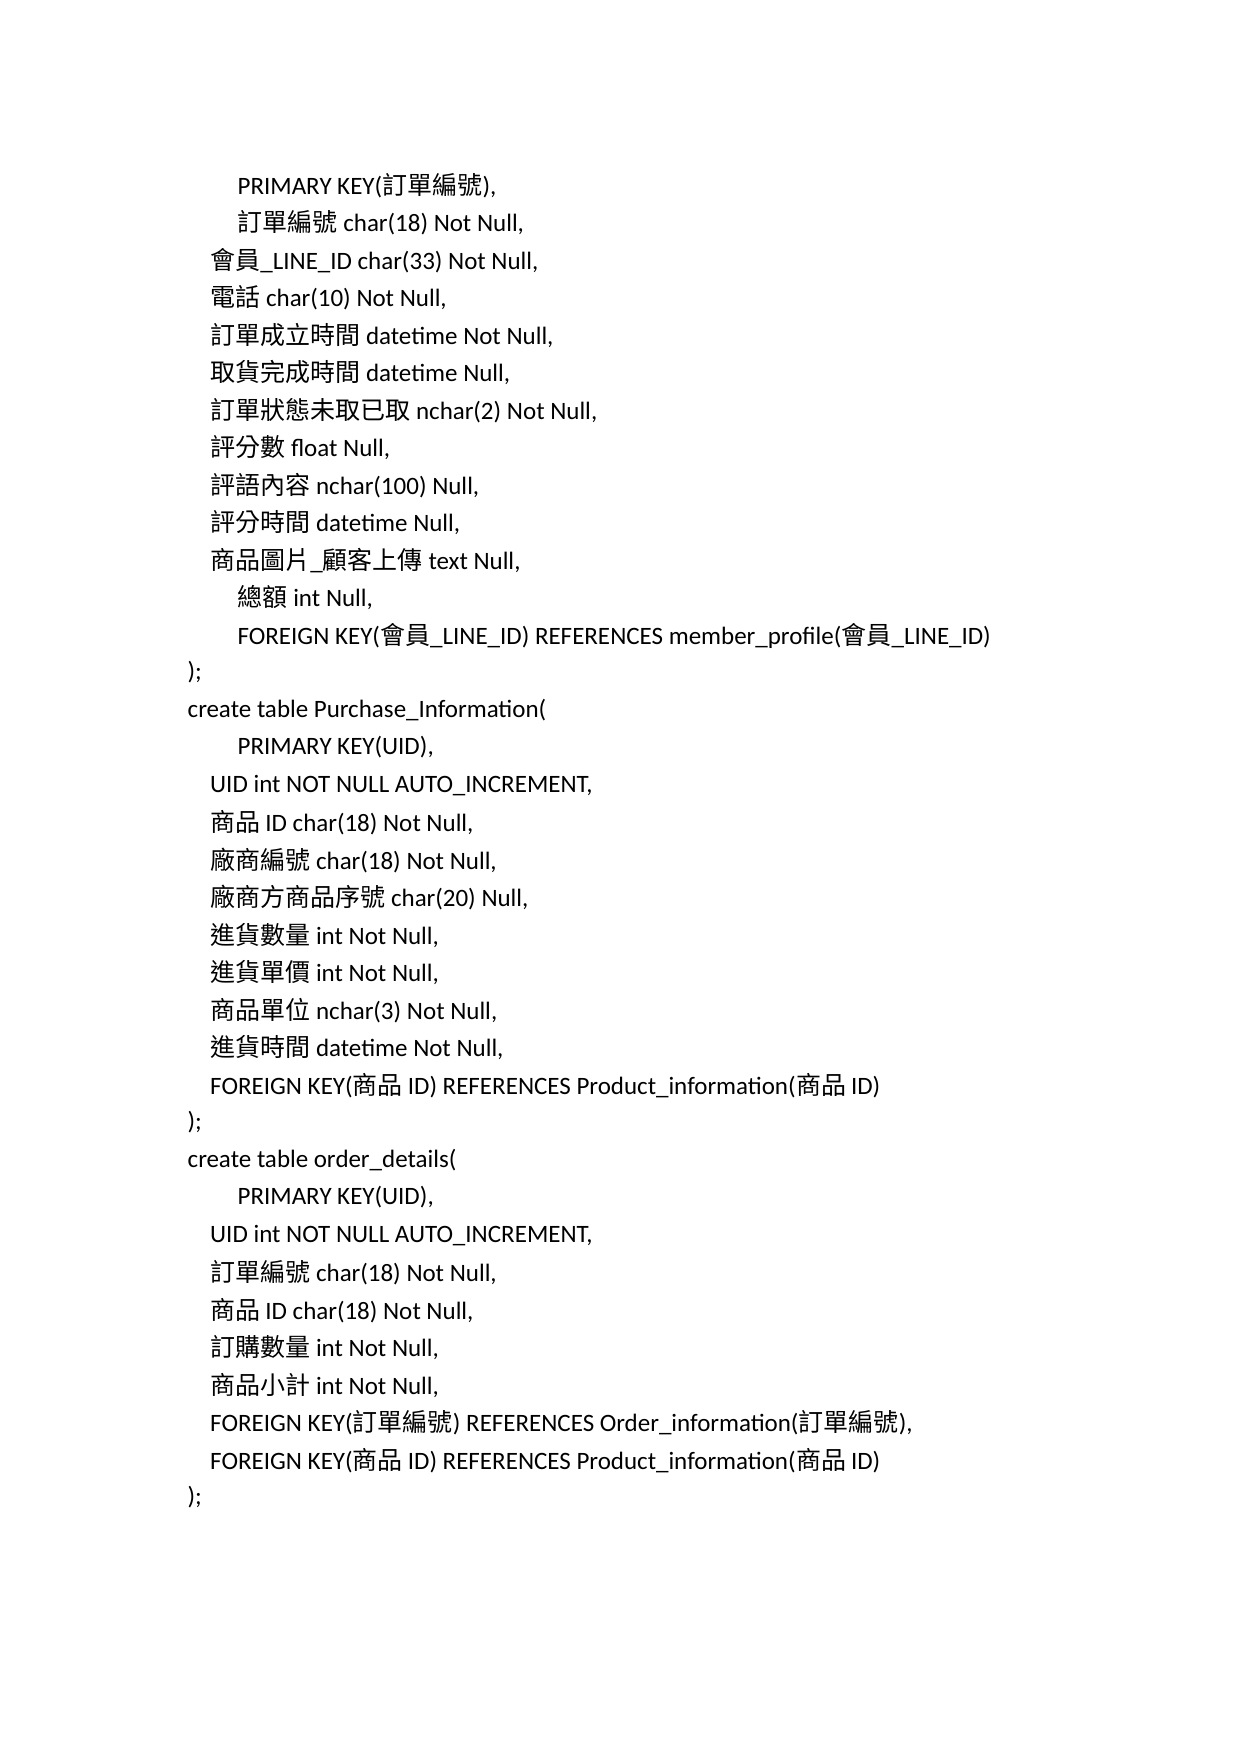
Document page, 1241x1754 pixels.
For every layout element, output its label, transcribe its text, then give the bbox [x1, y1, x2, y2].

text 進貨數量 int Not Null, [187, 914, 1053, 952]
text ); [187, 1477, 1053, 1514]
text ); [187, 1102, 1053, 1139]
text 廠商編號 char(18) Not Null, [187, 839, 1053, 877]
text 評語內容 nchar(100) Null, [187, 464, 1053, 502]
text UID int NOT NULL AUTO_INCREMENT, [187, 764, 1053, 802]
text PRIMARY KEY(訂單編號), [187, 164, 1053, 202]
text 訂單編號 char(18) Not Null, [187, 1252, 1053, 1289]
text 訂購數量 int Not Null, [187, 1327, 1053, 1364]
text 總額 int Null, [187, 577, 1053, 614]
text 進貨時間 datetime Not Null, [187, 1027, 1053, 1064]
text 商品ID char(18) Not Null, [187, 802, 1053, 839]
text 評分時間 datetime Null, [187, 502, 1053, 539]
text 評分數 float Null, [187, 427, 1053, 464]
text 廠商方商品序號 char(20) Null, [187, 877, 1053, 914]
text create table Purchase_Information( [187, 689, 1053, 727]
text 會員_LINE_ID char(33) Not Null, [187, 239, 1053, 277]
text 訂單成立時間 datetime Not Null, [187, 314, 1053, 352]
text PRIMARY KEY(UID), [187, 1177, 1053, 1214]
text FOREIGN KEY(訂單編號) REFERENCES Order_information(訂單編號), [187, 1402, 1053, 1439]
text 進貨單價 int Not Null, [187, 952, 1053, 989]
text 商品ID char(18) Not Null, [187, 1289, 1053, 1327]
text create table order_details( [187, 1139, 1053, 1177]
text 訂單編號 char(18) Not Null, [187, 202, 1053, 239]
text 電話 char(10) Not Null, [187, 277, 1053, 314]
text 取貨完成時間 datetime Null, [187, 352, 1053, 389]
text ); [187, 652, 1053, 689]
text FOREIGN KEY(會員_LINE_ID) REFERENCES member_profile(會員_LINE_ID) [187, 614, 1053, 652]
text 商品單位 nchar(3) Not Null, [187, 989, 1053, 1027]
text PRIMARY KEY(UID), [187, 727, 1053, 764]
text 訂單狀態未取已取 nchar(2) Not Null, [187, 389, 1053, 427]
text 商品圖片_顧客上傳 text Null, [187, 539, 1053, 577]
text 商品小計 int Not Null, [187, 1364, 1053, 1402]
text UID int NOT NULL AUTO_INCREMENT, [187, 1214, 1053, 1252]
text FOREIGN KEY(商品ID) REFERENCES Product_information(商品ID) [187, 1064, 1053, 1102]
text FOREIGN KEY(商品ID) REFERENCES Product_information(商品ID) [187, 1439, 1053, 1477]
